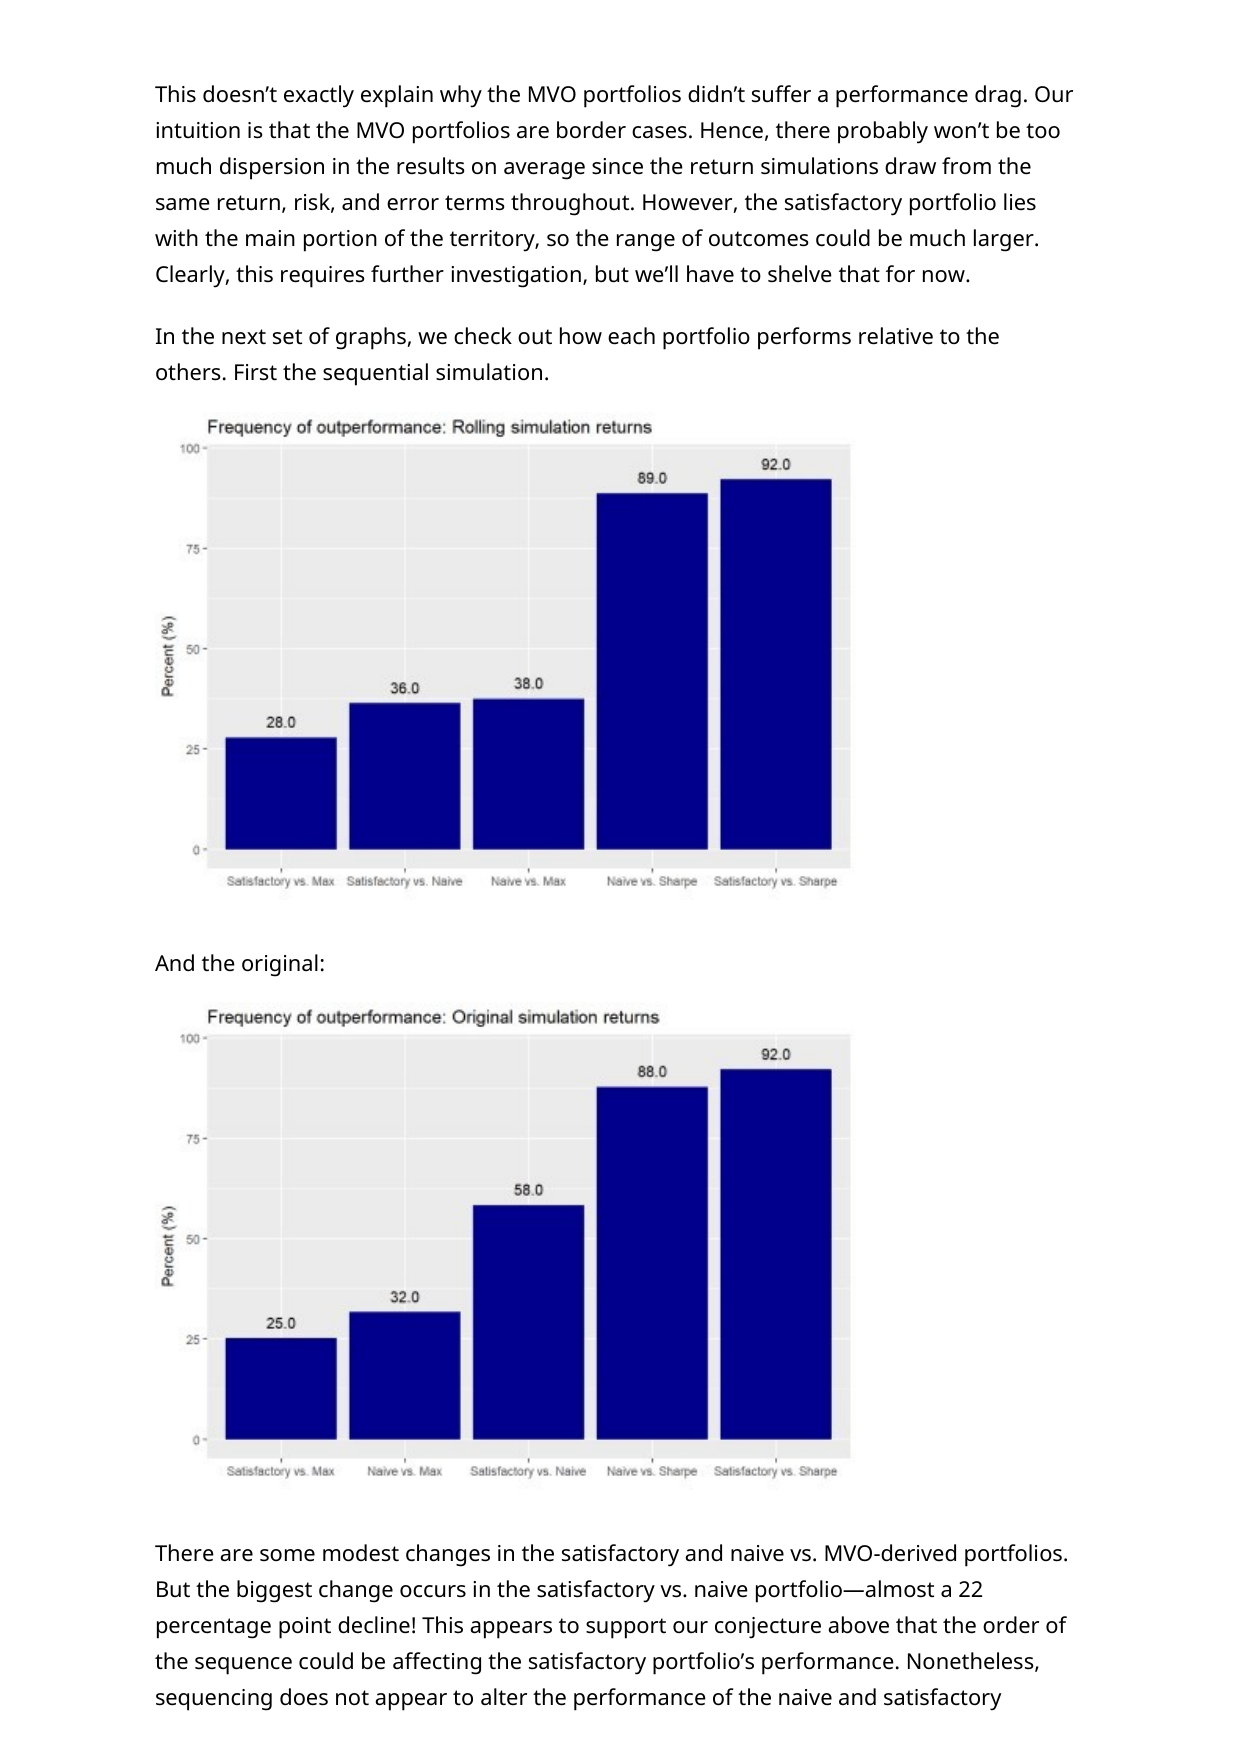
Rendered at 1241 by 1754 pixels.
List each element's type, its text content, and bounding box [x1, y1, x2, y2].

text This doesn’t exactly explain why the MVO portfolios didn’t suffer a performance drag. Our intuition is that the MVO portfolios are border cases. Hence, there probably won’t be too much dispersion in the results on average since the return simulations draw from the same return, risk, and error terms throughout. However, the satisfactory portfolio lies with the main portion of the territory, so the range of outcomes could be much larger. Clearly, this requires further investigation, but we’ll have to shelve that for now. [155, 79, 1078, 289]
picture [154, 412, 857, 900]
text In the next set of graphs, we check out how each portfolio performs relative to the others. First the sequential simulation. [155, 321, 1066, 386]
text And the original: [155, 948, 1098, 977]
picture [154, 1002, 857, 1490]
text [155, 1538, 1087, 1712]
